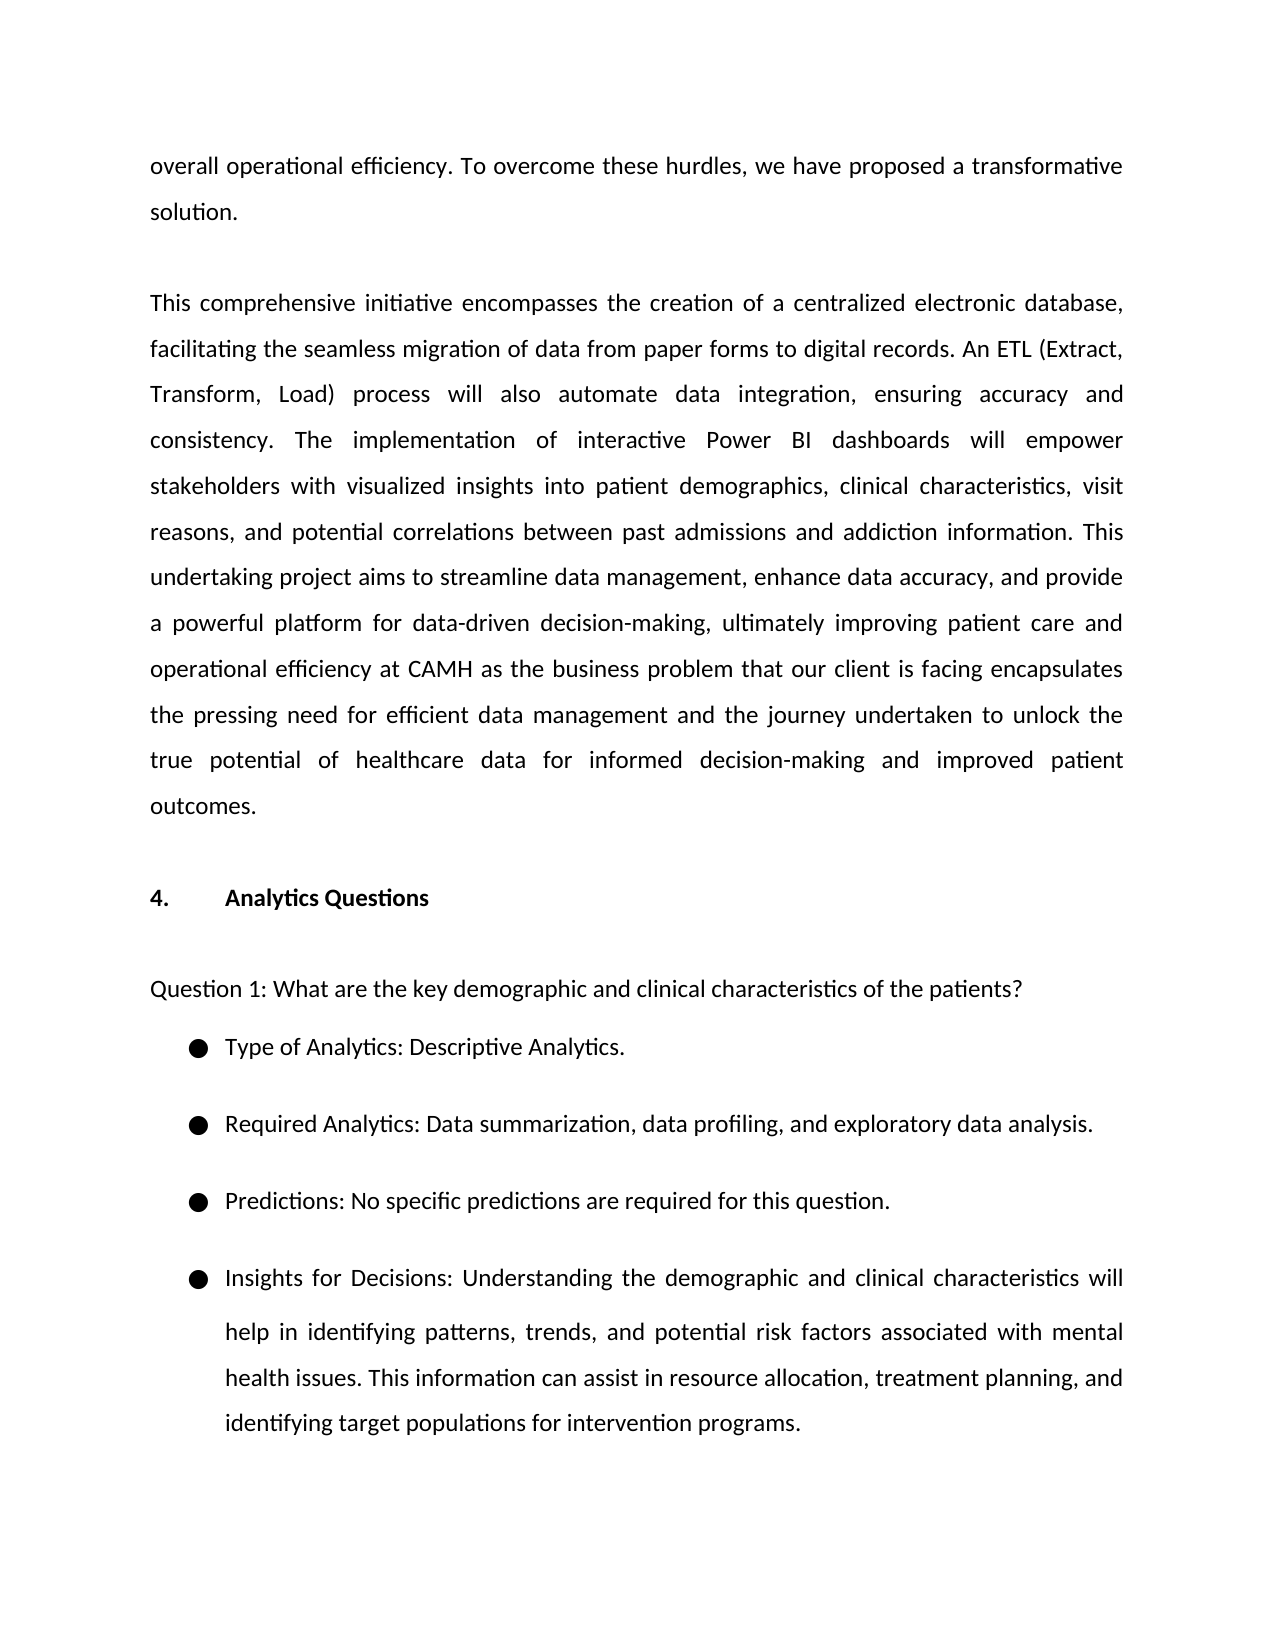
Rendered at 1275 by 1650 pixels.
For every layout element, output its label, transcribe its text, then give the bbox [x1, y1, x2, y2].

list Type of Analytics: Descriptive Analytics. [187, 1019, 1125, 1070]
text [150, 150, 1125, 226]
list Insights for Decisions: Understanding the demographic and clinical characteristics will help in identifying patterns, trends, and potential risk factors associated with mental health issues. This information can assist in resource allocation, treatment planning, and identifying target populations for intervention programs. [187, 1249, 1125, 1438]
text This comprehensive initiative encompasses the creation of a centralized electronic database, facilitating the seamless migration of data from paper forms to digital records. An ETL (Extract, Transform, Load) process will also automate data integration, ensuring accuracy and consistency. The implementation of interactive Power BI dashboards will empower stakeholders with visualized insights into patient demographics, clinical characteristics, visit reasons, and potential correlations between past admissions and addiction information. This undertaking project aims to streamline data management, enhance data accuracy, and provide a powerful platform for data-driven decision-making, ultimately improving patient care and operational efficiency at CAMH as the business problem that our client is facing encapsulates the pressing need for efficient data management and the journey undertaken to unlock the true potential of healthcare data for informed decision-making and improved patient outcomes. [150, 287, 1125, 821]
list Required Analytics: Data summarization, data profiling, and exploratory data analysis. [187, 1096, 1125, 1147]
list Predictions: No specific predictions are required for this question. [187, 1173, 1125, 1224]
text Question 1: What are the key demographic and clinical characteristics of the patients? [150, 973, 1125, 1004]
text 4. Analytics Questions [150, 882, 1125, 912]
